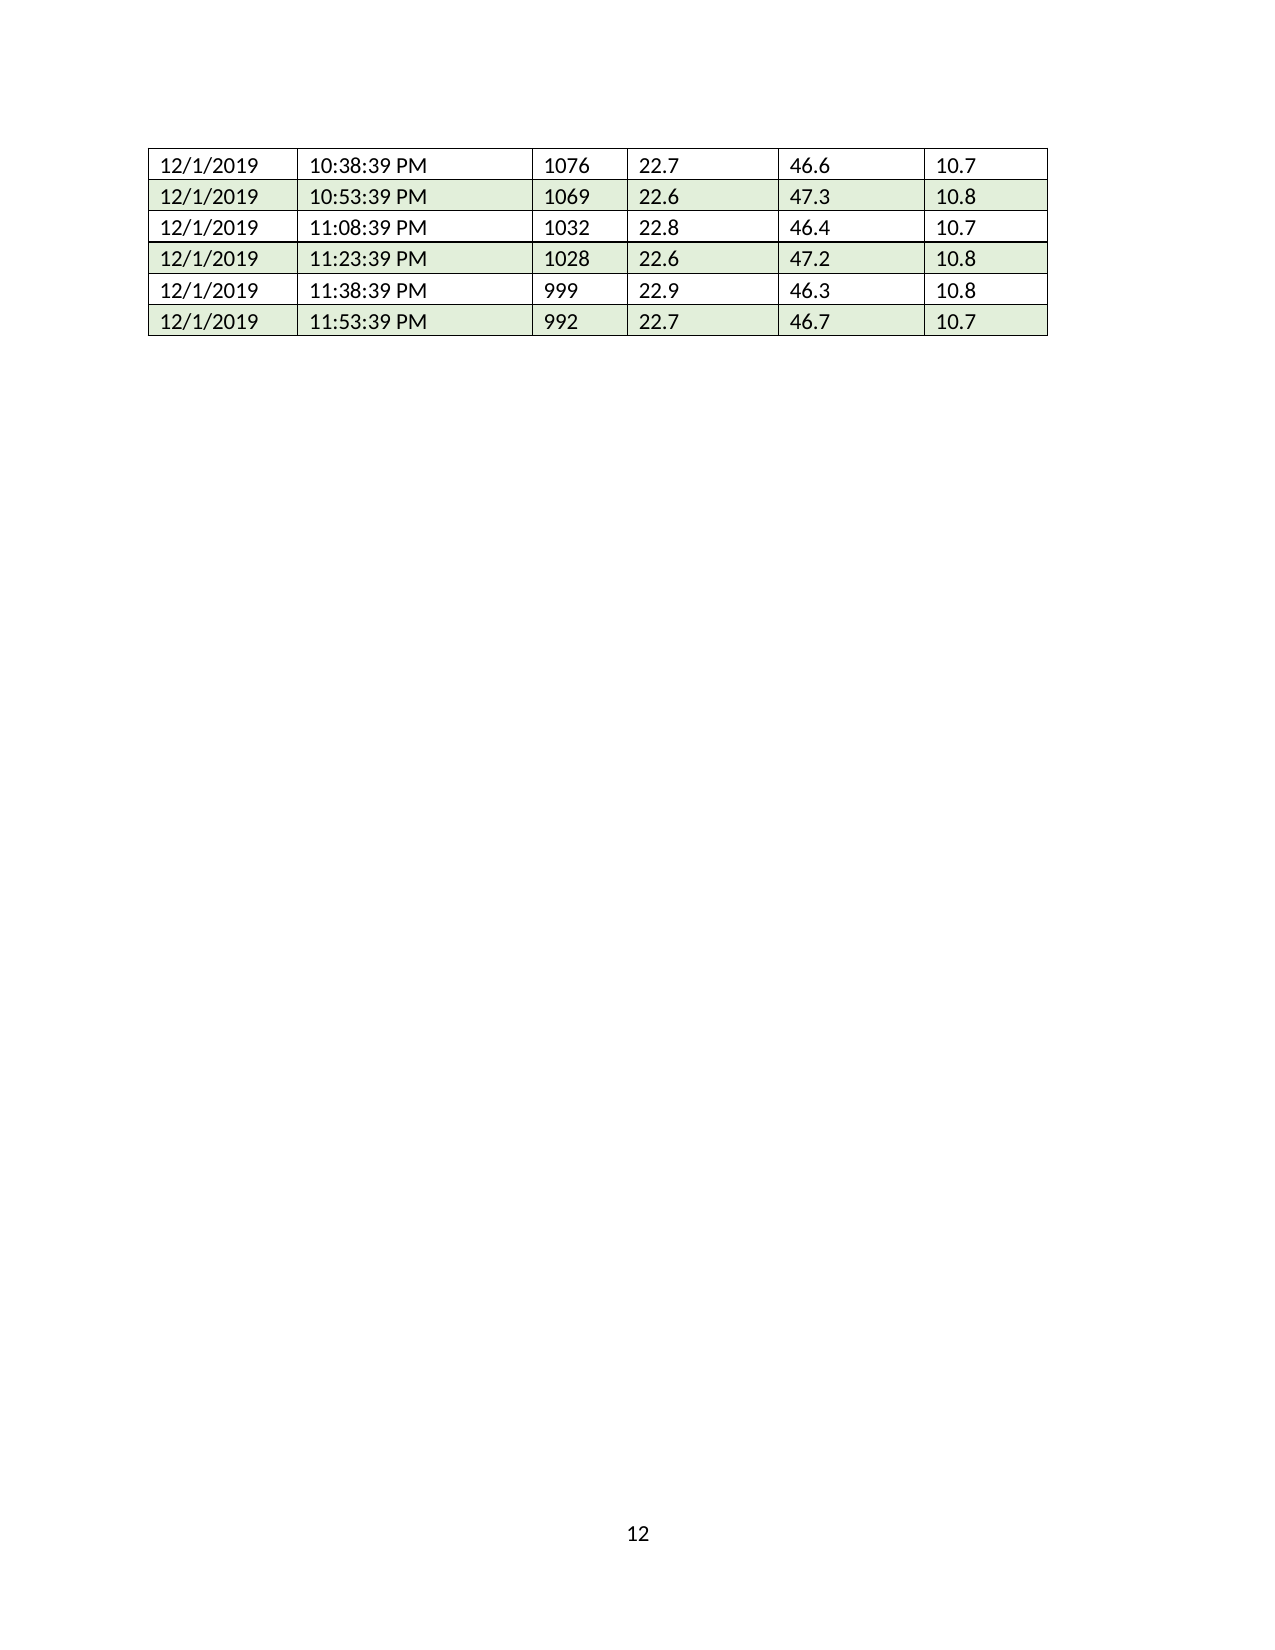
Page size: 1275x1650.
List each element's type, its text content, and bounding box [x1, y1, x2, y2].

table_cell 46.7 [779, 305, 924, 335]
table_cell 22.9 [628, 274, 778, 304]
table_cell 999 [533, 274, 627, 304]
table_cell 12/1/2019 [149, 180, 297, 210]
table_cell 10.8 [925, 180, 1047, 210]
table_cell 46.6 [779, 149, 924, 179]
table_cell 22.7 [628, 305, 778, 335]
table_cell 12/1/2019 [149, 274, 297, 304]
table_cell 1028 [533, 243, 627, 273]
table_cell 10.7 [925, 149, 1047, 179]
table_cell 992 [533, 305, 627, 335]
table_cell 46.4 [779, 211, 924, 241]
table_cell 22.8 [628, 211, 778, 241]
table_cell 10.7 [925, 305, 1047, 335]
table_cell 47.2 [779, 243, 924, 273]
table_cell 12/1/2019 [149, 305, 297, 335]
table_cell 46.3 [779, 274, 924, 304]
table_cell 10.8 [925, 243, 1047, 273]
table_cell 22.6 [628, 243, 778, 273]
table_cell 10.7 [925, 211, 1047, 241]
table_cell 12/1/2019 [149, 149, 297, 179]
table_cell 11:08:39 PM [298, 211, 532, 241]
table_cell 22.7 [628, 149, 778, 179]
table_cell 11:23:39 PM [298, 243, 532, 273]
table_cell 22.6 [628, 180, 778, 210]
table_cell 1069 [533, 180, 627, 210]
table_cell 12/1/2019 [149, 243, 297, 273]
table_cell 10.8 [925, 274, 1047, 304]
table_cell 11:38:39 PM [298, 274, 532, 304]
table_cell 47.3 [779, 180, 924, 210]
table_cell 10:53:39 PM [298, 180, 532, 210]
table_cell 1032 [533, 211, 627, 241]
table_cell 12/1/2019 [149, 211, 297, 241]
table_cell 1076 [533, 149, 627, 179]
table_cell 11:53:39 PM [298, 305, 532, 335]
table_cell 10:38:39 PM [298, 149, 532, 179]
